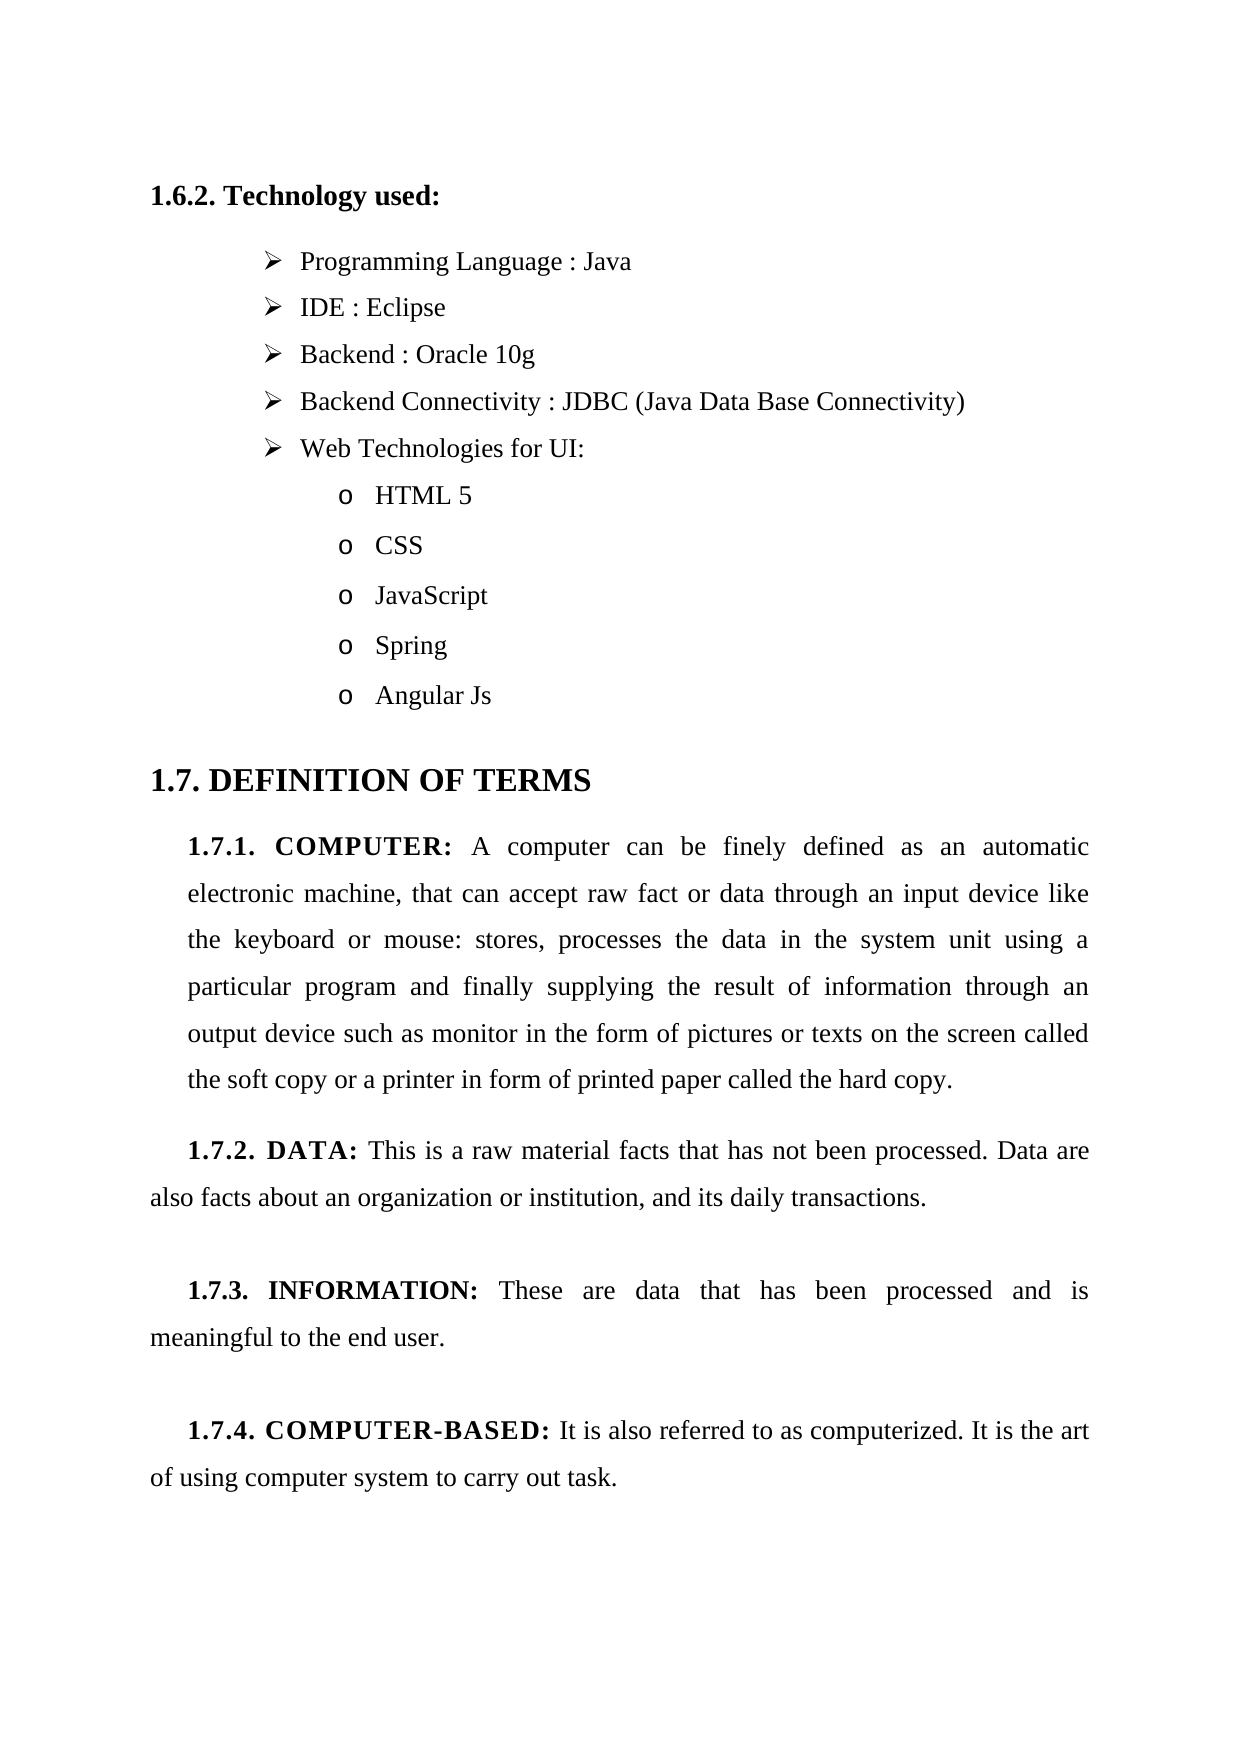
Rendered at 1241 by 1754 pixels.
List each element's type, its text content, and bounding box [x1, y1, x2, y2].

list Programming Language : Java [262, 245, 1090, 276]
text 1.7.4. COMPUTER-BASED: It is also referred to as computerized. It is the art of using computer system to carry out task. [150, 1414, 1090, 1492]
list Web Technologies for UI: [262, 432, 1090, 463]
text 1.7.1. COMPUTER: A computer can be finely defined as an automatic electronic machine, that can accept raw fact or data through an input device like the keyboard or mouse: stores, processes the data in the system unit using a particular program and finally supplying the result of information through an output device such as monitor in the form of pictures or texts on the screen called the soft copy or a printer in form of printed paper called the hard copy. [187, 830, 1090, 1095]
list Backend Connectivity : JDBC (Java Data Base Connectivity) [262, 385, 1090, 417]
list JavaScript [337, 579, 1090, 613]
list HTML 5 [337, 479, 1090, 512]
list Spring [337, 629, 1090, 663]
text 1.7.3. INFORMATION: These are data that has been processed and is meaningful to the end user. [150, 1274, 1090, 1352]
text 1.7.2. DATA: This is a raw material facts that has not been processed. Data are also facts about an organization or institution, and its daily transactions. [150, 1134, 1090, 1212]
text 1.6.2. Technology used: [150, 178, 1090, 211]
list Backend : Oracle 10g [262, 338, 1090, 370]
list CSS [337, 529, 1090, 563]
list IDE : Eclipse [262, 292, 1090, 323]
list Angular Js [337, 679, 1090, 713]
text 1.7. DEFINITION OF TERMS [150, 761, 1090, 799]
